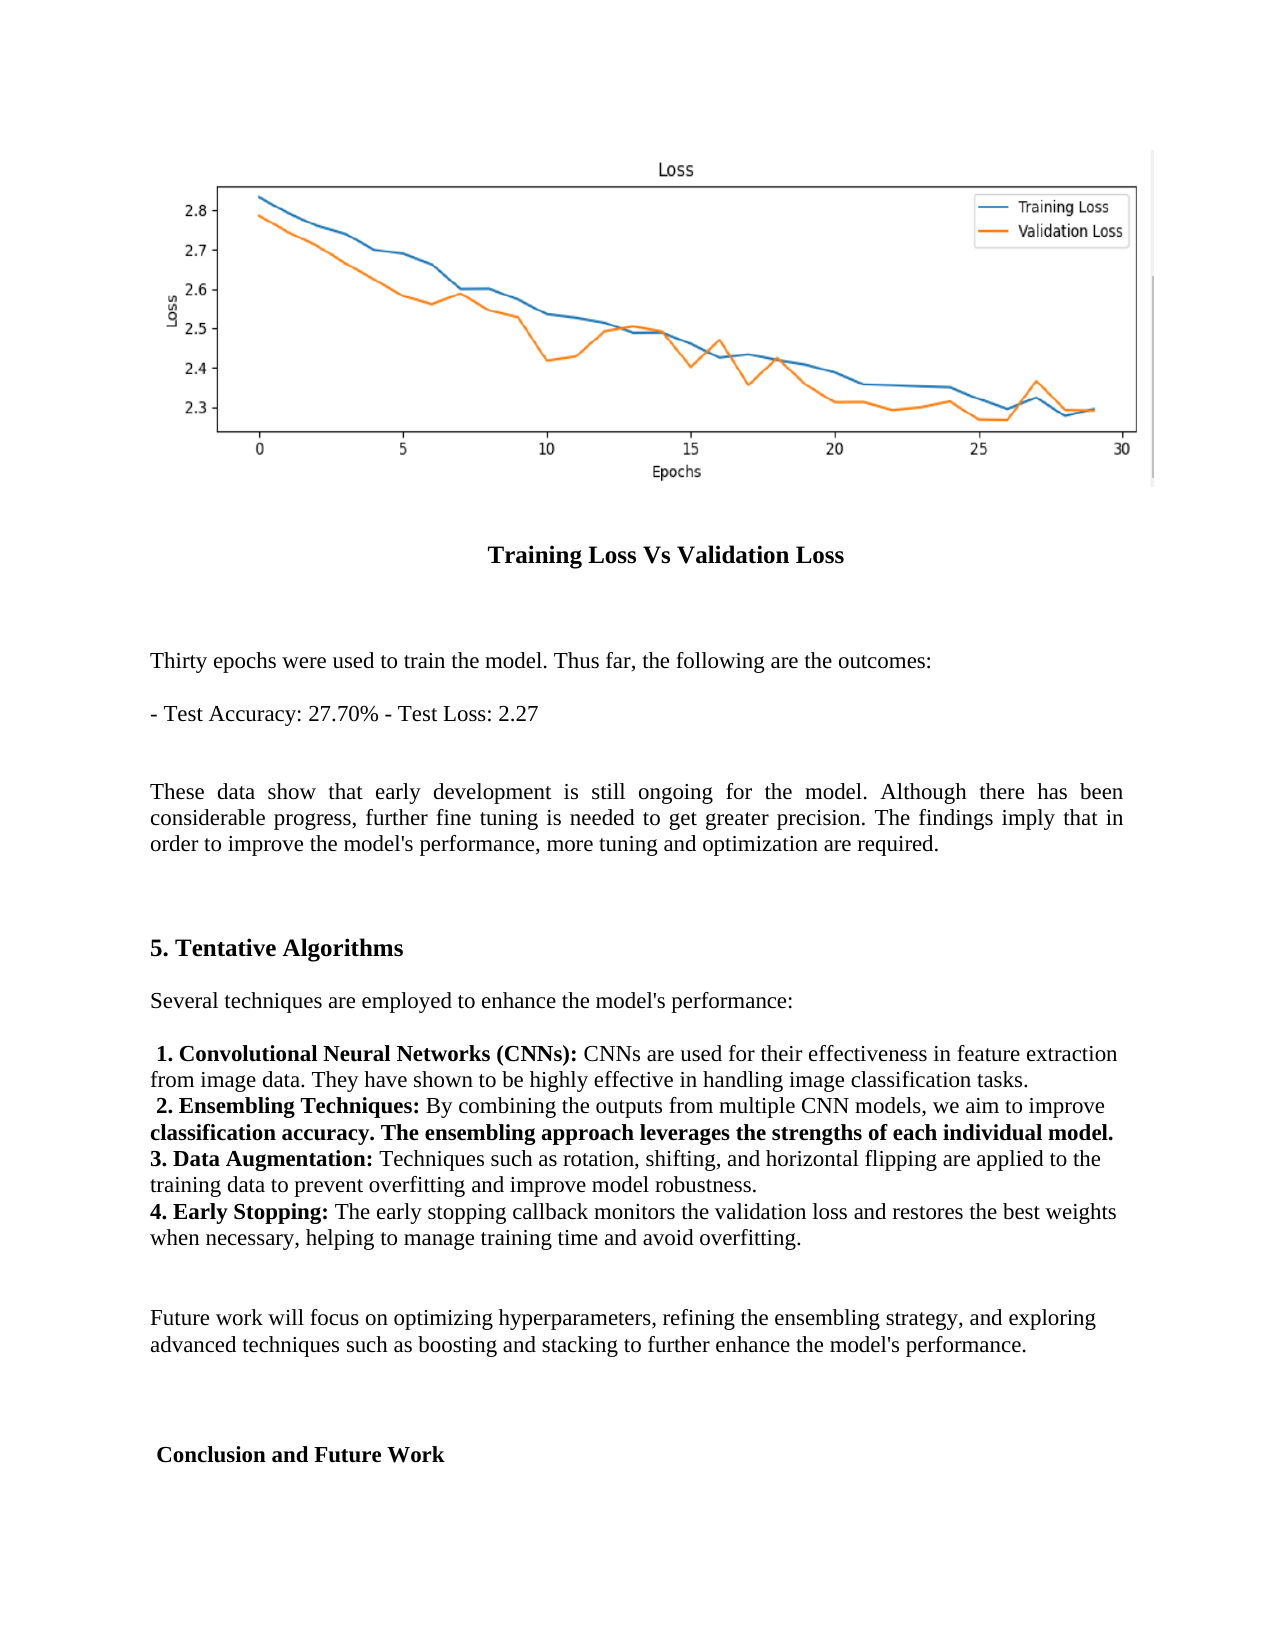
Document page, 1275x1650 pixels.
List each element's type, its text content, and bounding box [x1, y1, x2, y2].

text Training Loss Vs Validation Loss [150, 511, 1125, 569]
text Future work will focus on optimizing hyperparameters, refining the ensembling strategy, and exploring advanced techniques such as boosting and stacking to further enhance the model's performance. [150, 1304, 1125, 1357]
text Conclusion and Future Work [150, 1441, 1125, 1467]
text 1. Convolutional Neural Networks (CNNs): CNNs are used for their effectiveness in feature extraction from image data. They have shown to be highly effective in handling image classification tasks. [150, 1040, 1125, 1092]
text 3. Data Augmentation: Techniques such as rotation, shifting, and horizontal flipping are applied to the training data to prevent overfitting and improve model robustness. [150, 1145, 1125, 1198]
text 5. Tentative Algorithms [150, 933, 1125, 962]
picture [150, 150, 1154, 487]
text These data show that early development is still ongoing for the model. Although there has been considerable progress, further fine tuning is needed to get greater precision. The findings imply that in order to improve the model's performance, more tuning and optimization are required. [150, 751, 1125, 857]
text 4. Early Stopping: The early stopping callback monitors the validation loss and restores the best weights when necessary, helping to manage training time and avoid overfitting. [150, 1198, 1125, 1251]
text 2. Ensembling Techniques: By combining the outputs from multiple CNN models, we aim to improve classification accuracy. The ensembling approach leverages the strengths of each individual model. [150, 1092, 1125, 1145]
text Several techniques are employed to enhance the model's performance: [150, 987, 1125, 1013]
text Thirty epochs were used to train the model. Thus far, the following are the outcomes: - Test Accuracy: 27.70% - Test Loss: 2.27 [150, 647, 1125, 726]
